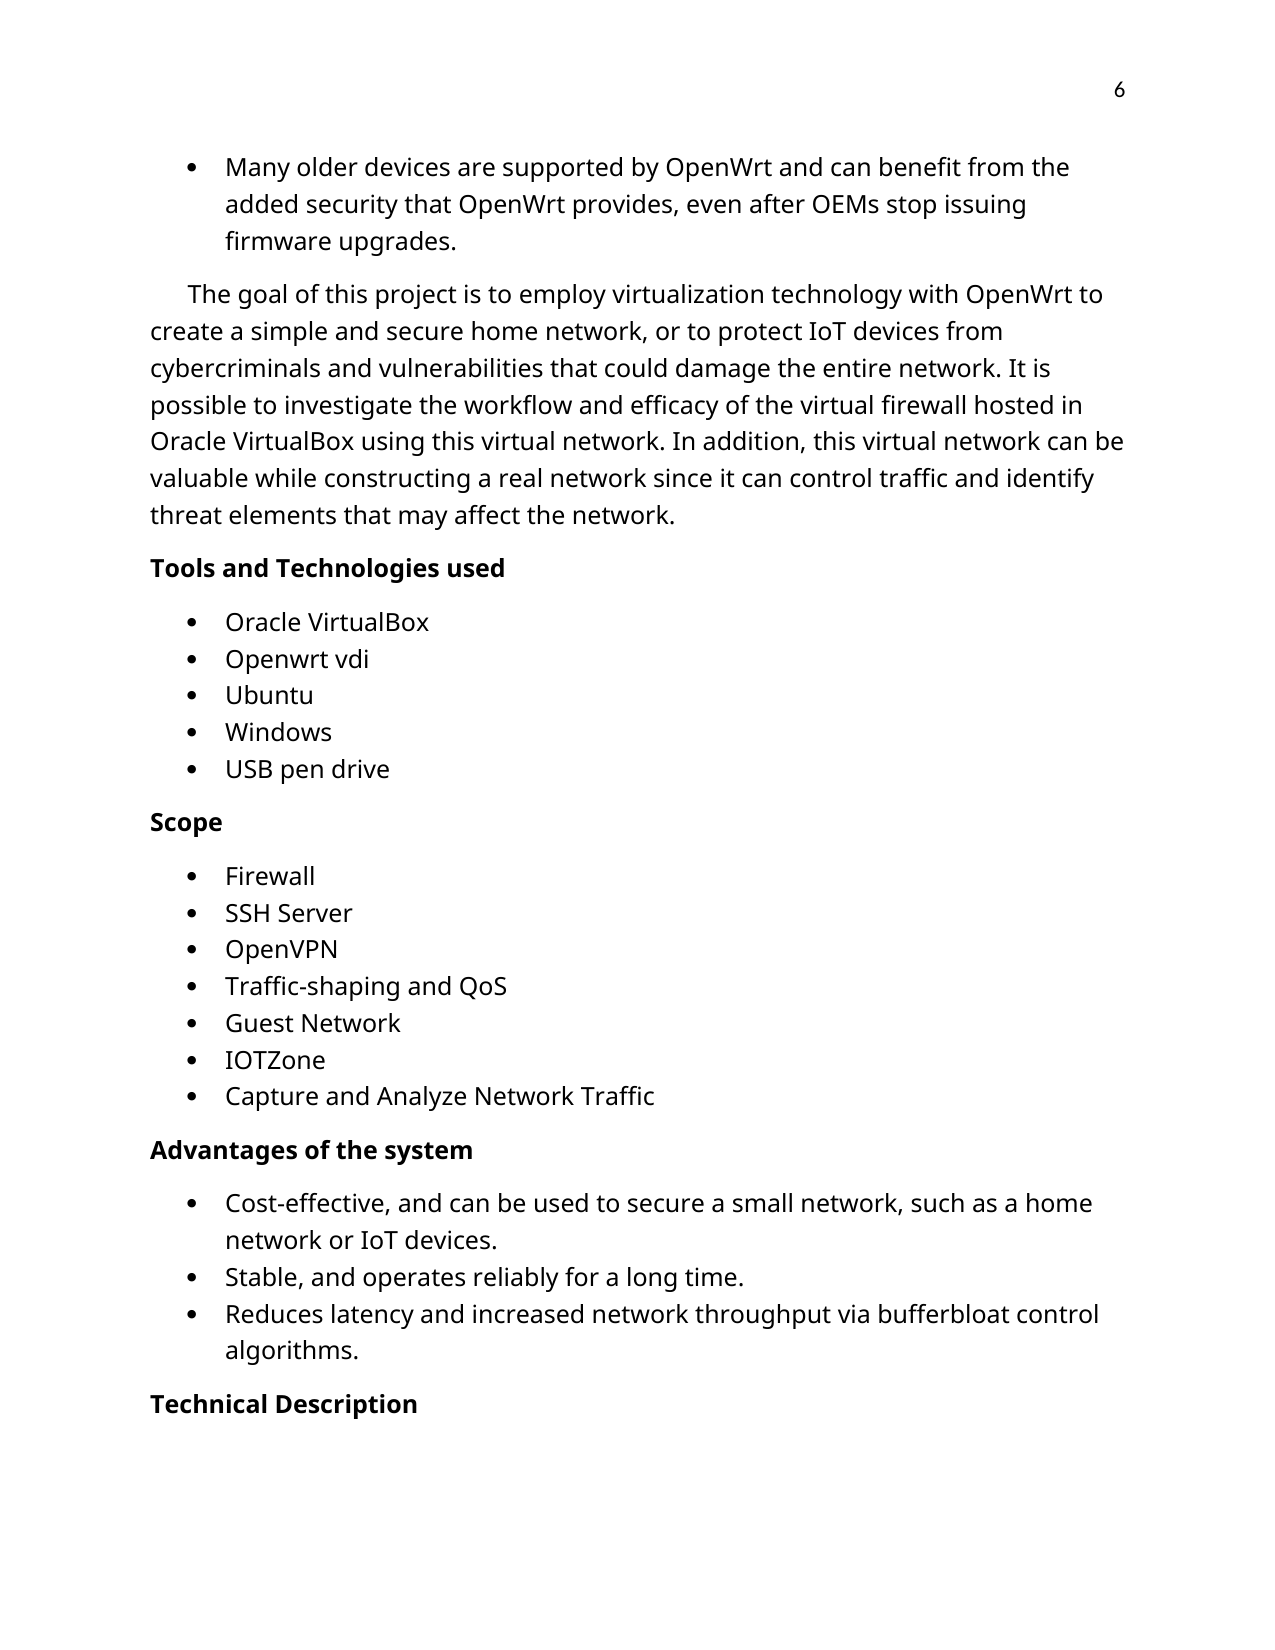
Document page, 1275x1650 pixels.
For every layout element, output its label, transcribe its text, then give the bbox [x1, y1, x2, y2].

list Oracle VirtualBox [187, 604, 1125, 638]
list Firewall [187, 858, 1125, 892]
text The goal of this project is to employ virtualization technology with OpenWrt to create a simple and secure home network, or to protect IoT devices from cybercriminals and vulnerabilities that could damage the entire network. It is possible to investigate the workflow and efficacy of the virtual firewall hosted in Oracle VirtualBox using this virtual network. In addition, this virtual network can be valuable while constructing a real network since it can control traffic and identify threat elements that may affect the network. [150, 277, 1125, 532]
text Scope [150, 805, 1125, 839]
text Advantages of the system [150, 1132, 1125, 1167]
list Many older devices are supported by OpenWrt and can benefit from the added security that OpenWrt provides, even after OEMs stop issuing firmware upgrades. [187, 150, 1125, 258]
list Windows [187, 715, 1125, 749]
list Capture and Analyze Network Traffic [187, 1079, 1125, 1113]
list Stable, and operates reliably for a long time. [187, 1259, 1125, 1293]
list USB pen drive [187, 752, 1125, 786]
list Cost-effective, and can be used to secure a small network, such as a home network or IoT devices. [187, 1186, 1125, 1257]
list Reduces latency and increased network throughput via bufferbloat control algorithms. [187, 1296, 1125, 1367]
list Ubuntu [187, 678, 1125, 712]
list SSH Server [187, 895, 1125, 929]
list Openwrt vdi [187, 641, 1125, 675]
list Traffic-shaping and QoS [187, 969, 1125, 1003]
list Guest Network [187, 1006, 1125, 1039]
text Tools and Technologies used [150, 551, 1125, 585]
text Technical Description [150, 1386, 1125, 1421]
list OpenVPN [187, 932, 1125, 966]
list IOTZone [187, 1042, 1125, 1076]
